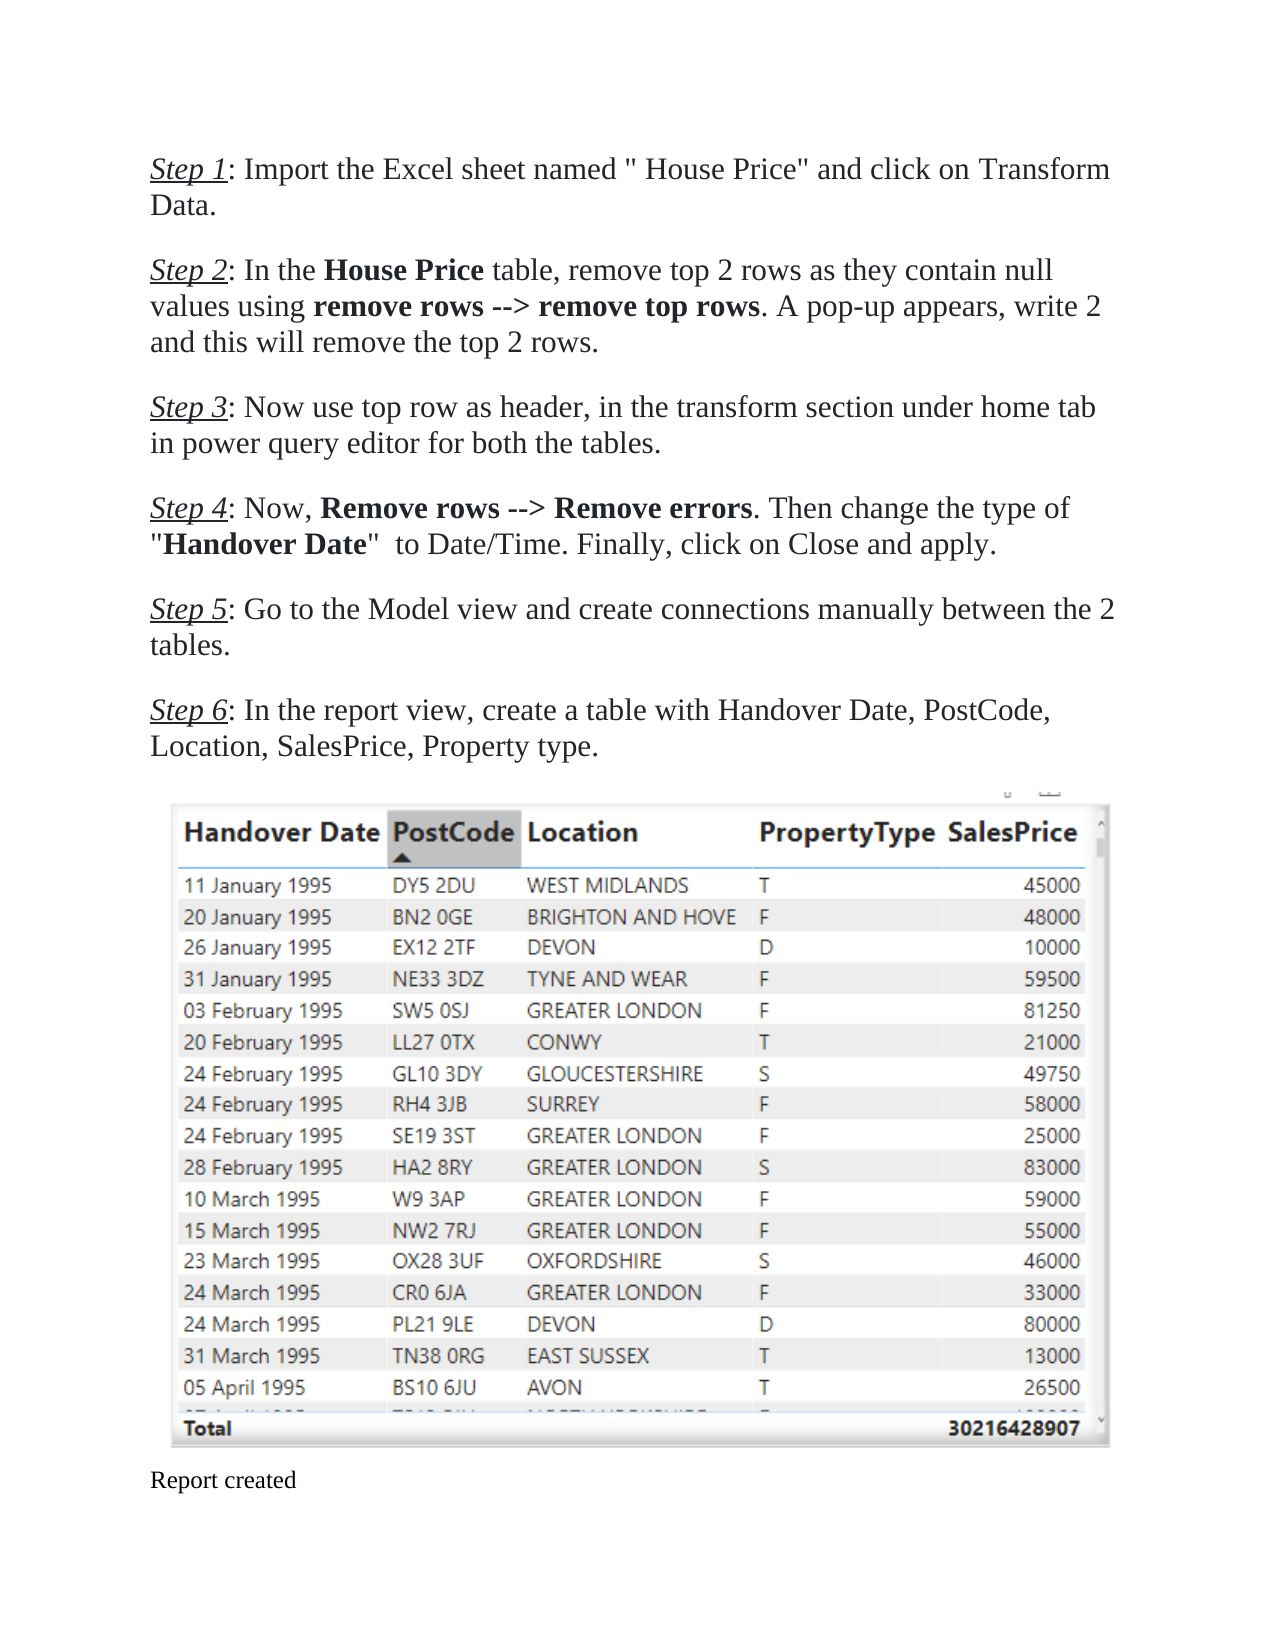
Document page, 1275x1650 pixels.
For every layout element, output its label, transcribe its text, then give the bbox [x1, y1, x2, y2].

text Report created [150, 1466, 1125, 1494]
text Step 4: Now, Remove rows --> Remove errors. Then change the type of "Handover Date" to Date/Time. Finally, click on Close and apply. [150, 489, 1125, 561]
text Step 6: In the report view, create a table with Handover Date, PostCode, Location, SalesPrice, Property type. [150, 691, 1125, 763]
text Step 5: Go to the Model view and create connections manually between the 2 tables. [150, 590, 1125, 662]
text Step 1: Import the Excel sheet named " House Price" and click on Transform Data. [150, 150, 1125, 222]
picture [150, 792, 1125, 1466]
text Step 2: In the House Price table, remove top 2 rows as they contain null values using remove rows --> remove top rows. A pop-up appears, write 2 and this will remove the top 2 rows. [150, 251, 1125, 359]
text Step 3: Now use top row as header, in the transform section under home tab in power query editor for both the tables. [150, 388, 1125, 460]
